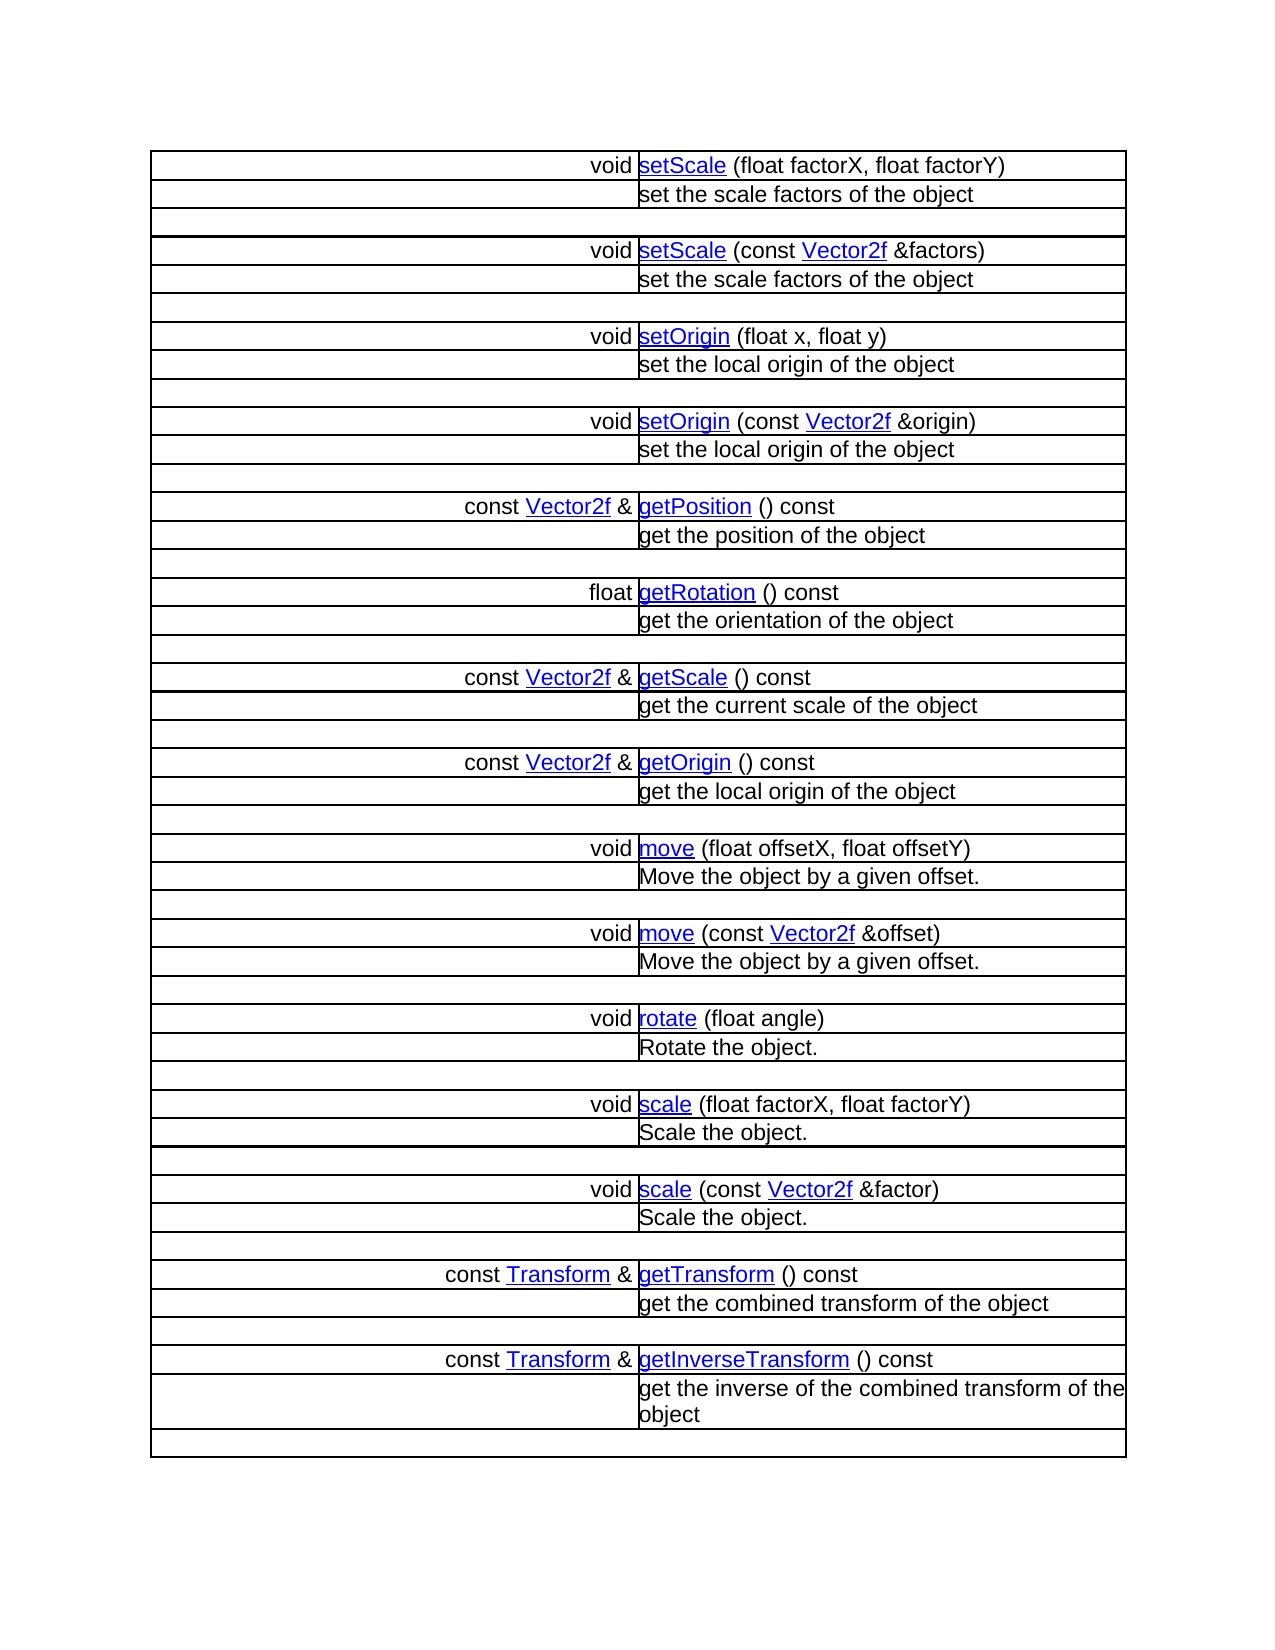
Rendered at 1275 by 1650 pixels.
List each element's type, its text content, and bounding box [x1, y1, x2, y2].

table_cell getOrigin () const [640, 749, 1125, 776]
table_cell get the position of the object [640, 522, 1125, 548]
table_cell [152, 1318, 1125, 1344]
table_cell [152, 721, 1125, 747]
table_cell [152, 181, 638, 207]
table_cell move (float offsetX, float offsetY) [640, 835, 1125, 861]
table_cell [152, 948, 638, 975]
table_cell void [152, 920, 638, 946]
table_cell get the combined transform of the object [640, 1290, 1125, 1316]
table_cell [152, 550, 1125, 577]
table_cell [152, 351, 638, 377]
table_cell get the local origin of the object [640, 778, 1125, 804]
table_cell [152, 209, 1125, 235]
table_cell setOrigin (float x, float y) [640, 323, 1125, 349]
table_cell [152, 436, 638, 463]
table_cell [152, 266, 638, 292]
table_cell Scale the object. [640, 1119, 1125, 1145]
table_cell [152, 1204, 638, 1231]
table_cell set the local origin of the object [640, 436, 1125, 463]
table_cell [152, 1148, 1125, 1174]
table_cell getInverseTransform () const [640, 1346, 1125, 1373]
table_cell get the inverse of the combined transform of the object [640, 1375, 1125, 1428]
table_cell void [152, 408, 638, 434]
table_cell void [152, 238, 638, 264]
table_cell [152, 607, 638, 633]
table_cell [152, 522, 638, 548]
table_cell const Vector2f & [152, 749, 638, 776]
table_cell scale (const Vector2f &factor) [640, 1176, 1125, 1202]
table_cell [152, 1375, 638, 1428]
table_cell [152, 1062, 1125, 1088]
table_cell getPosition () const [640, 493, 1125, 520]
table_cell getScale () const [640, 664, 1125, 690]
table_cell [152, 806, 1125, 832]
table_cell Move the object by a given offset. [640, 948, 1125, 975]
table_cell Move the object by a given offset. [640, 863, 1125, 889]
table_cell setScale (float factorX, float factorY) [640, 152, 1125, 178]
table_cell void [152, 152, 638, 178]
table_cell get the current scale of the object [640, 693, 1125, 719]
table_cell const Vector2f & [152, 664, 638, 690]
table_cell set the scale factors of the object [640, 181, 1125, 207]
table_cell [152, 380, 1125, 406]
table_cell const Transform & [152, 1346, 638, 1373]
table_cell getRotation () const [640, 579, 1125, 605]
table_cell void [152, 1176, 638, 1202]
table_cell Scale the object. [640, 1204, 1125, 1231]
table_cell [152, 294, 1125, 321]
table_cell scale (float factorX, float factorY) [640, 1091, 1125, 1117]
table_cell float [152, 579, 638, 605]
table_cell void [152, 835, 638, 861]
table_cell [152, 863, 638, 889]
table_cell void [152, 1091, 638, 1117]
table_cell getTransform () const [640, 1261, 1125, 1287]
table_cell [152, 1233, 1125, 1259]
table_cell [152, 891, 1125, 918]
table_cell [152, 1290, 638, 1316]
table_cell [152, 1119, 638, 1145]
table_cell [152, 778, 638, 804]
table_cell get the orientation of the object [640, 607, 1125, 633]
table_cell setOrigin (const Vector2f &origin) [640, 408, 1125, 434]
table_cell void [152, 1005, 638, 1032]
table_cell set the scale factors of the object [640, 266, 1125, 292]
table_cell const Transform & [152, 1261, 638, 1287]
table_cell void [152, 323, 638, 349]
table_cell set the local origin of the object [640, 351, 1125, 377]
table_cell [152, 977, 1125, 1003]
table_cell setScale (const Vector2f &factors) [640, 238, 1125, 264]
table_cell move (const Vector2f &offset) [640, 920, 1125, 946]
table_cell [152, 636, 1125, 662]
table_cell [152, 465, 1125, 491]
table_cell [152, 1034, 638, 1060]
table_cell Rotate the object. [640, 1034, 1125, 1060]
table_cell const Vector2f & [152, 493, 638, 520]
table_cell rotate (float angle) [640, 1005, 1125, 1032]
table_cell [152, 693, 638, 719]
table_cell [152, 1430, 1125, 1456]
